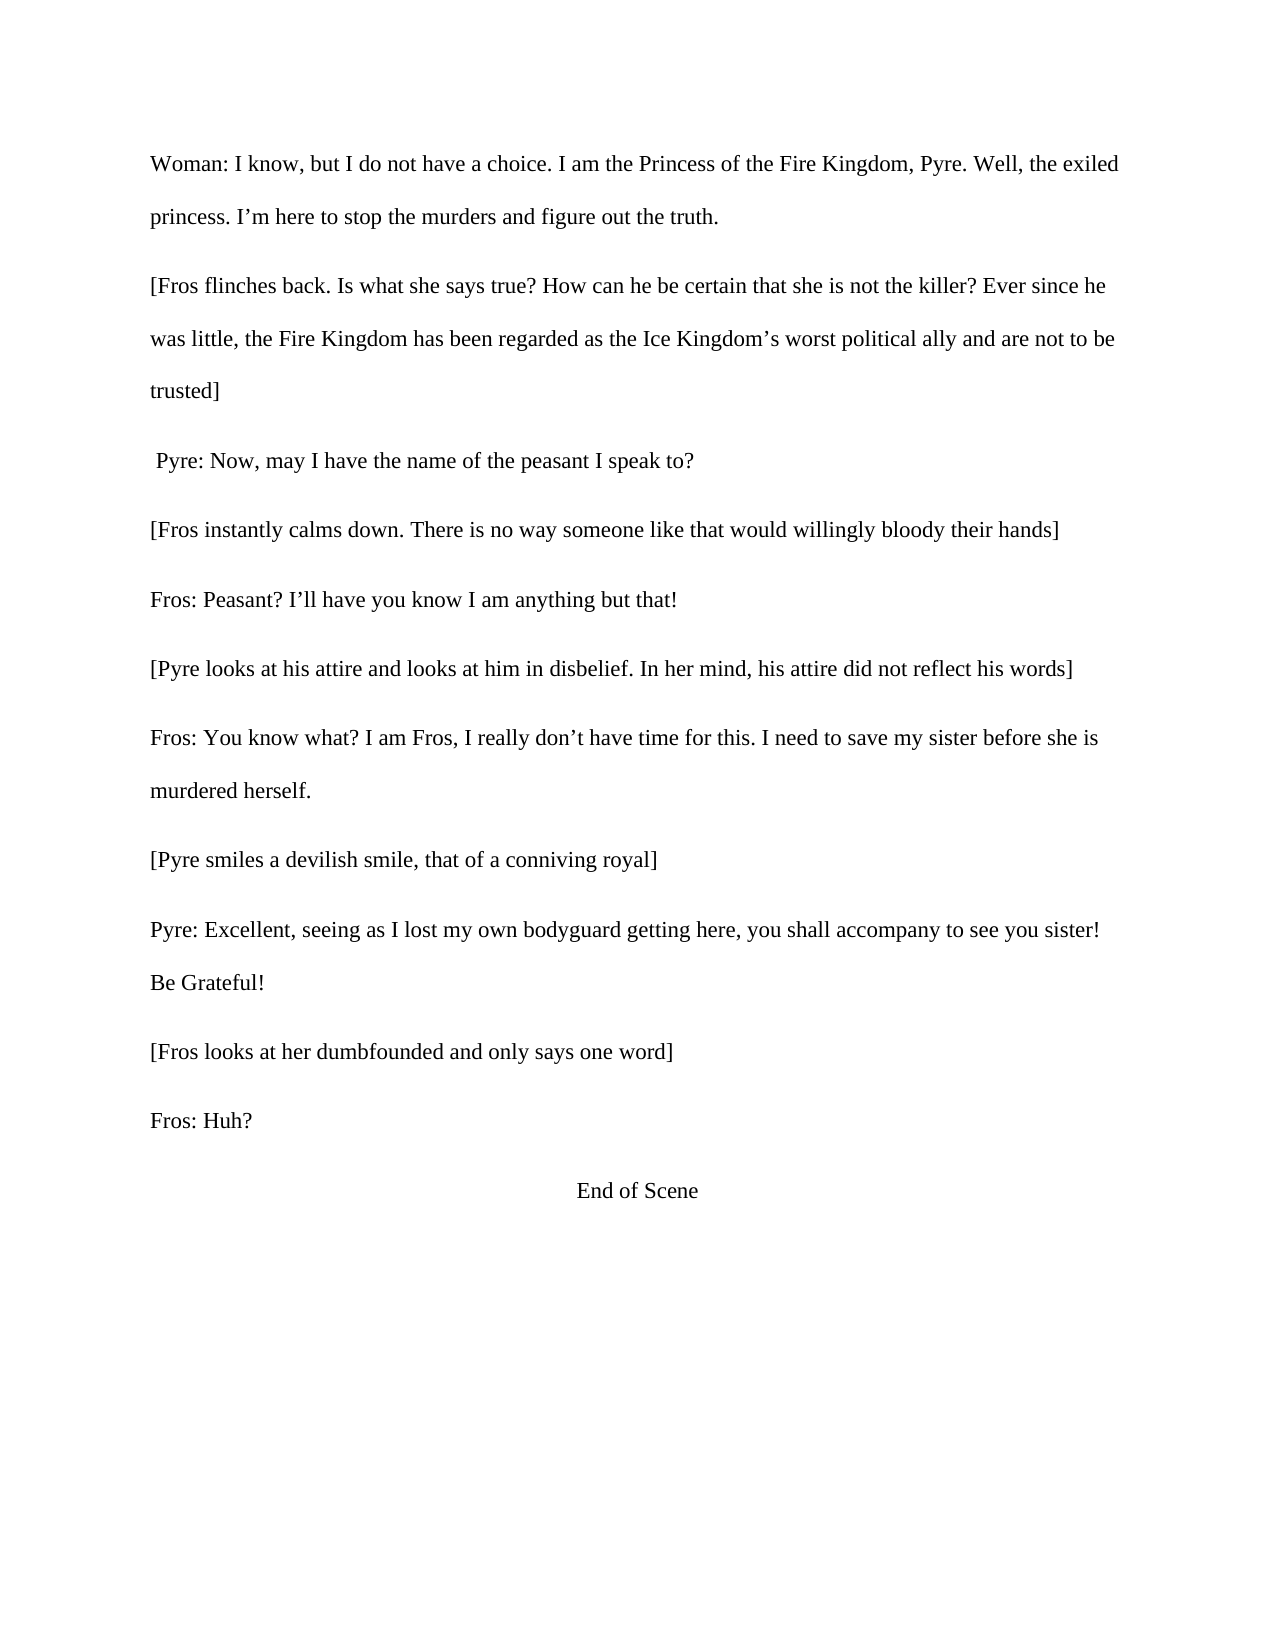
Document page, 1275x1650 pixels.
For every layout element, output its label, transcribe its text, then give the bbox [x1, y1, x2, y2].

text Fros: Peasant? I’ll have you know I am anything but that! [150, 586, 1125, 612]
text [Pyre looks at his attire and looks at him in disbelief. In her mind, his attire did not reflect his words] [150, 655, 1125, 681]
text Pyre: Excellent, seeing as I lost my own bodyguard getting here, you shall accompany to see you sister! Be Grateful! [150, 916, 1125, 995]
text Pyre: Now, may I have the name of the peasant I speak to? [150, 447, 1125, 473]
text [Pyre smiles a devilish smile, that of a conniving royal] [150, 846, 1125, 873]
text [Fros instantly calms down. There is no way someone like that would willingly bloody their hands] [150, 516, 1125, 543]
text [Fros flinches back. Is what she says true? How can he be certain that she is not the killer? Ever since he was little, the Fire Kingdom has been regarded as the Ice Kingdom’s worst political ally and are not to be trusted] [150, 272, 1125, 404]
text Fros: Huh? [150, 1107, 1125, 1134]
text Woman: I know, but I do not have a choice. I am the Princess of the Fire Kingdom, Pyre. Well, the exiled princess. I’m here to stop the murders and figure out the truth. [150, 150, 1125, 229]
text End of Scene [150, 1177, 1125, 1203]
text Fros: You know what? I am Fros, I really don’t have time for this. I need to save my sister before she is murdered herself. [150, 724, 1125, 803]
text [Fros looks at her dumbfounded and only says one word] [150, 1038, 1125, 1064]
